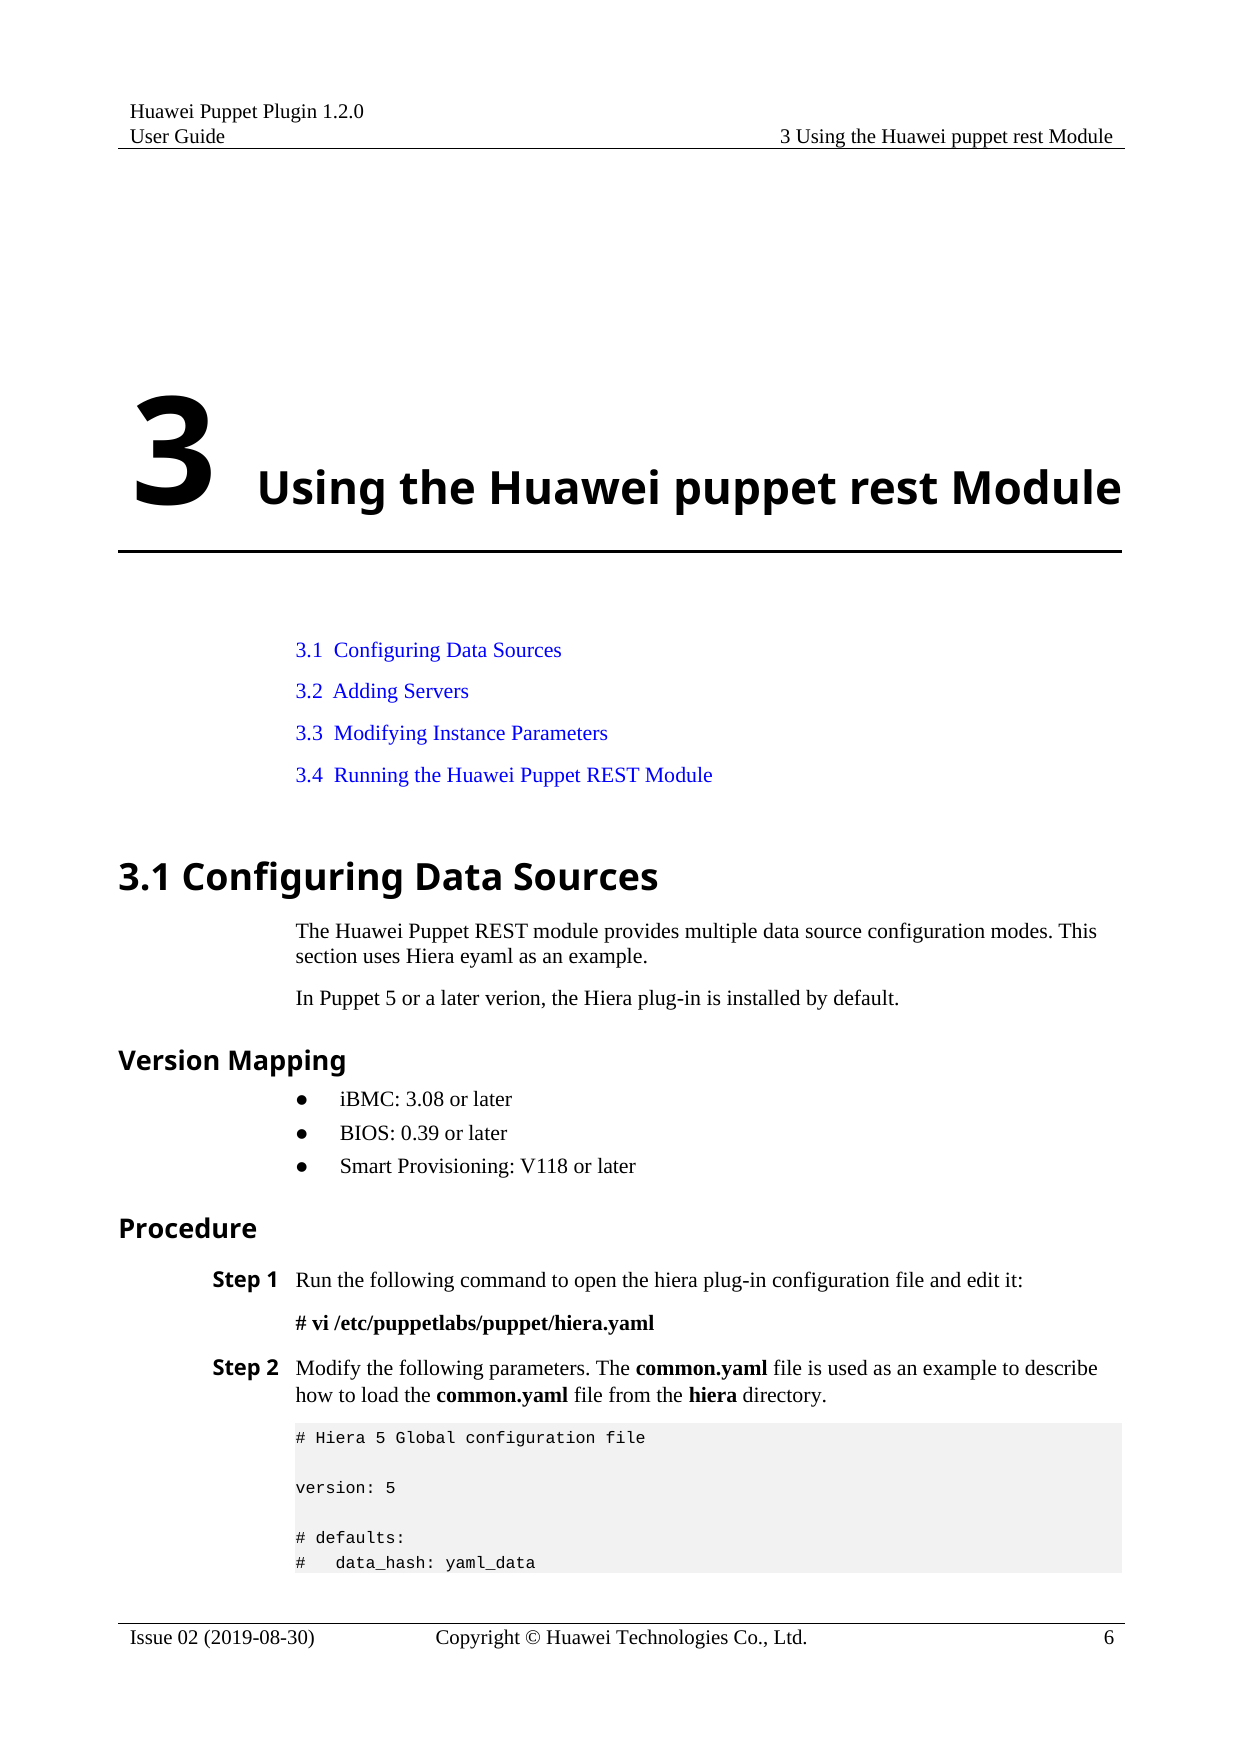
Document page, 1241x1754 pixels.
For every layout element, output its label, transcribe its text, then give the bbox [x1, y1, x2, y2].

subtitle Configuring Data Sources [118, 850, 1122, 901]
text # vi /etc/puppetlabs/puppet/hiera.yaml [295, 1310, 1122, 1335]
list Run the following command to open the hiera plug-in configuration file and edit it: [279, 1263, 1122, 1293]
text Version Mapping [118, 1041, 1122, 1078]
list Smart Provisioning: V118 or later [295, 1153, 1122, 1179]
subtitle Using the Huawei puppet rest Module [118, 344, 1122, 550]
text 3.2 Adding Servers [295, 678, 1122, 704]
text 3.3 Modifying Instance Parameters [295, 720, 1122, 746]
text 3.1 Configuring Data Sources [295, 637, 1122, 662]
text The Huawei Puppet REST module provides multiple data source configuration modes. This section uses Hiera eyaml as an example. [295, 918, 1122, 968]
list iBMC: 3.08 or later [295, 1086, 1122, 1112]
list BIOS: 0.39 or later [295, 1120, 1122, 1145]
text Procedure [118, 1210, 1122, 1247]
text 3.4 Running the Huawei Puppet REST Module [295, 762, 1122, 787]
text Modify the following parameters. The common.yaml file is used as an example to describe how to load the common.yaml file from the hiera directory. [279, 1352, 1122, 1407]
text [295, 1423, 1122, 1573]
text In Puppet 5 or a later verion, the Hiera plug-in is installed by default. [295, 985, 1122, 1010]
